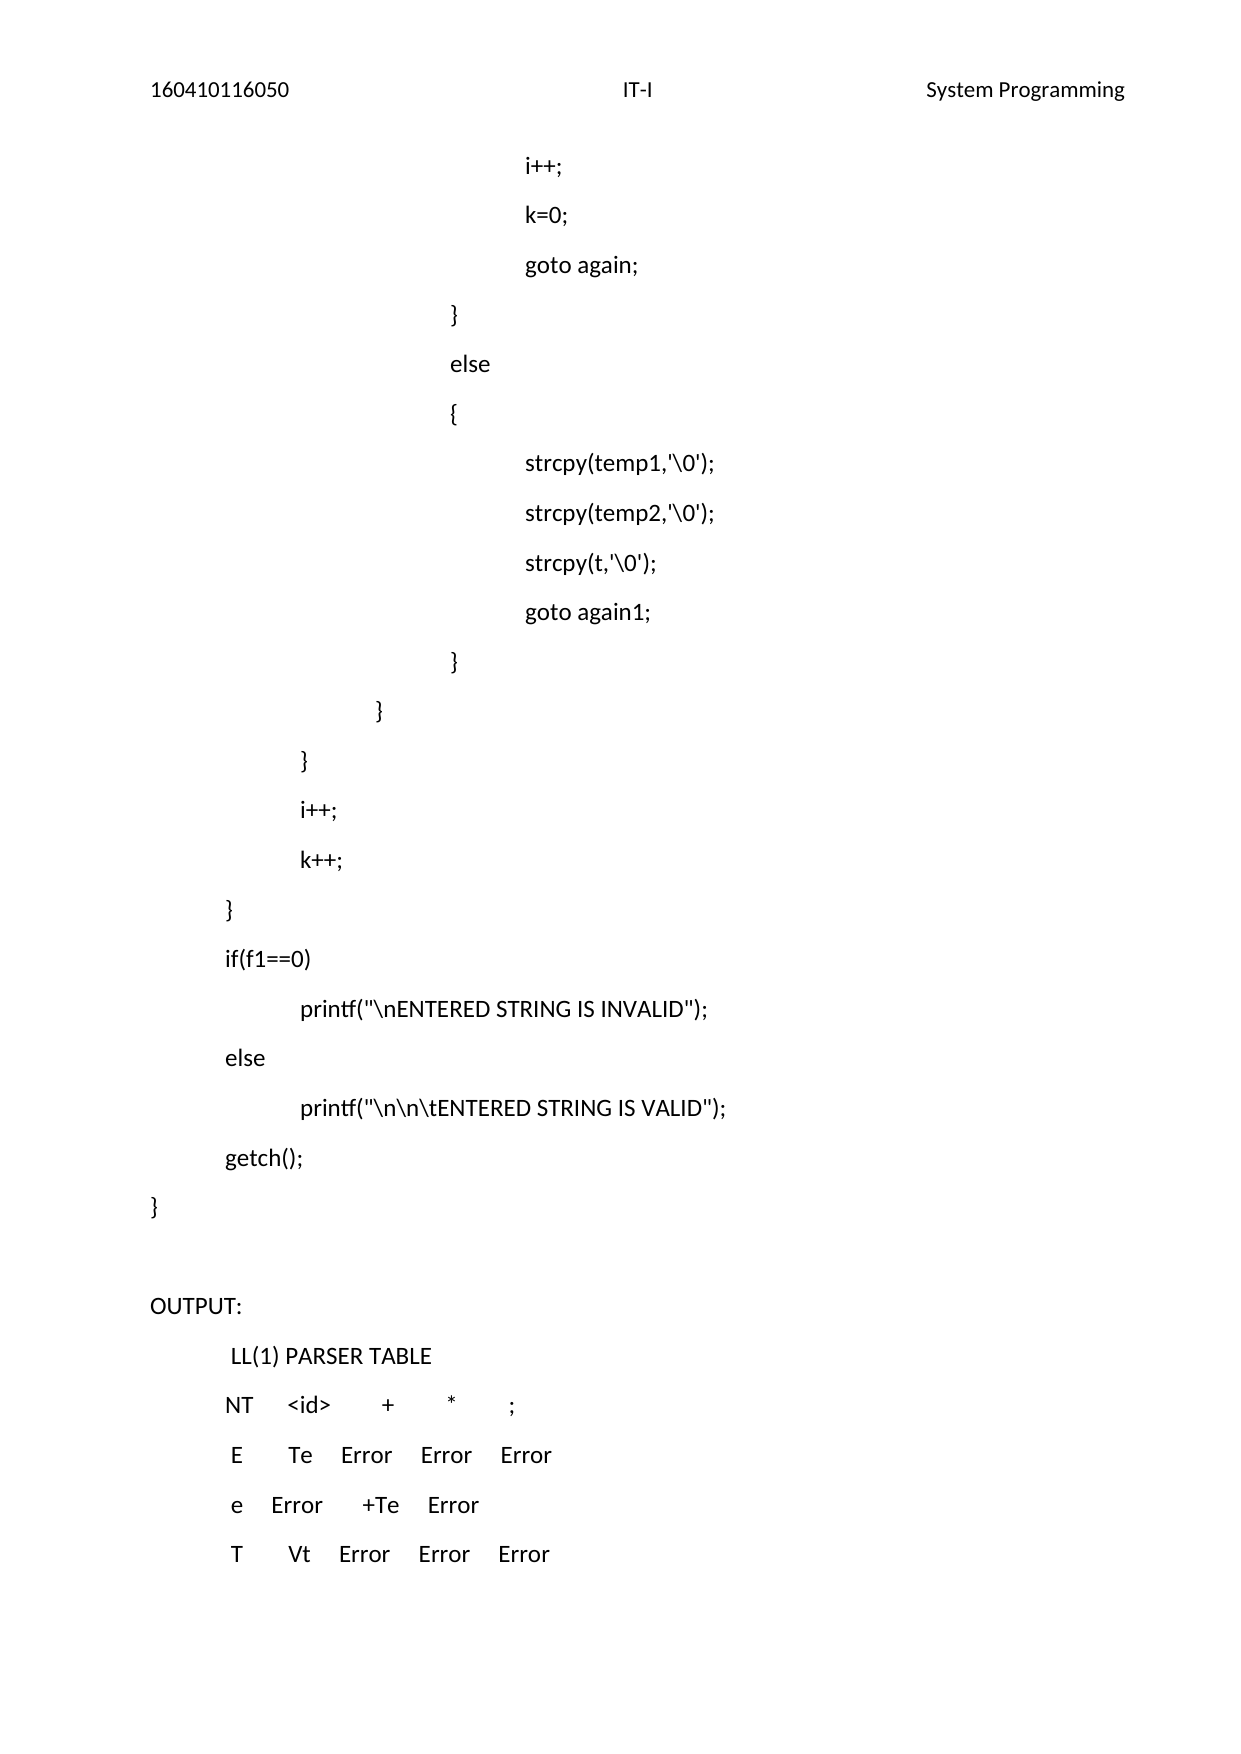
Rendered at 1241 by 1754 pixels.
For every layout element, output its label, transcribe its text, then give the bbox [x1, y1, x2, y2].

text k=0; [450, 199, 1090, 230]
text i++; [225, 794, 1090, 825]
text } [225, 894, 1090, 924]
text strcpy(temp2,'\0'); [450, 497, 1090, 528]
text OUTPUT: [150, 1290, 1090, 1321]
text if(f1==0) [225, 943, 1090, 974]
text } [300, 695, 1090, 726]
text goto again1; [450, 596, 1090, 627]
text NT <id> + * ; [150, 1389, 1090, 1420]
text } [225, 745, 1090, 776]
text e Error +Te Error [150, 1489, 1090, 1519]
text goto again; [450, 249, 1090, 280]
text } [375, 646, 1090, 676]
text else [150, 1042, 1090, 1073]
text T Vt Error Error Error [150, 1538, 1090, 1569]
text k++; [225, 844, 1090, 875]
text } [150, 1191, 1090, 1222]
text i++; [450, 150, 1090, 181]
text printf("\n\n\tENTERED STRING IS VALID"); [225, 1092, 1090, 1123]
text LL(1) PARSER TABLE [150, 1340, 1090, 1371]
text printf("\nENTERED STRING IS INVALID"); [225, 993, 1090, 1023]
text strcpy(temp1,'\0'); [450, 447, 1090, 478]
text getch(); [150, 1142, 1090, 1172]
text { [375, 398, 1090, 428]
text else [375, 348, 1090, 379]
text } [375, 299, 1090, 329]
text strcpy(t,'\0'); [450, 547, 1090, 577]
text E Te Error Error Error [150, 1439, 1090, 1470]
